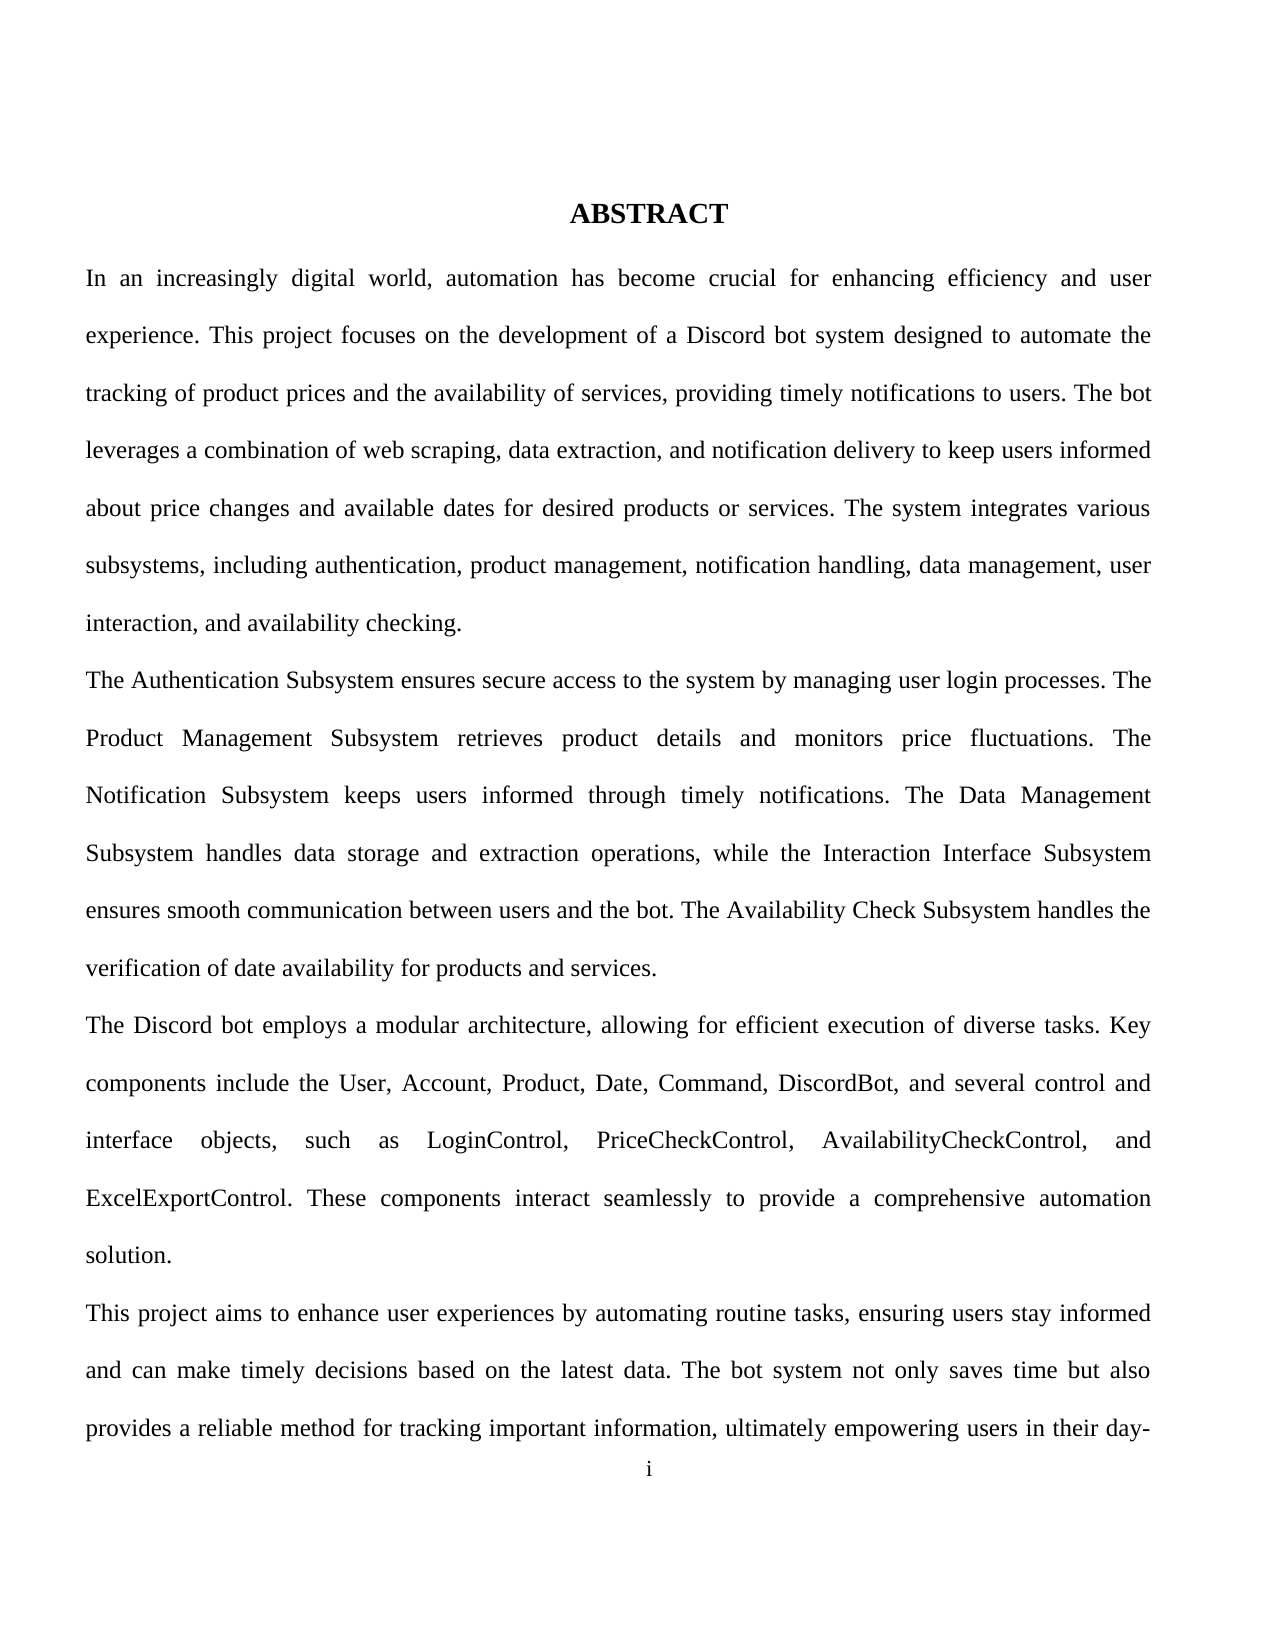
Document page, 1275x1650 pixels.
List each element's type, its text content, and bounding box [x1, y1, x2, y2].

subtitle ABSTRACT [145, 196, 1152, 229]
text The Authentication Subsystem ensures secure access to the system by managing user login processes. The Product Management Subsystem retrieves product details and monitors price fluctuations. The Notification Subsystem keeps users informed through timely notifications. The Data Management Subsystem handles data storage and extraction operations, while the Interaction Interface Subsystem ensures smooth communication between users and the bot. The Availability Check Subsystem handles the verification of date availability for products and services. [85, 665, 1152, 982]
text The Discord bot employs a modular architecture, allowing for efficient execution of diverse tasks. Key components include the User, Account, Product, Date, Command, DiscordBot, and several control and interface objects, such as LoginControl, PriceCheckControl, AvailabilityCheckControl, and ExcelExportControl. These components interact seamlessly to provide a comprehensive automation solution. [85, 1010, 1152, 1269]
text In an increasingly digital world, automation has become crucial for enhancing efficiency and user experience. This project focuses on the development of a Discord bot system designed to automate the tracking of product prices and the availability of services, providing timely notifications to users. The bot leverages a combination of web scraping, data extraction, and notification delivery to keep users informed about price changes and available dates for desired products or services. The system integrates various subsystems, including authentication, product management, notification handling, data management, user interaction, and availability checking. [85, 263, 1152, 637]
